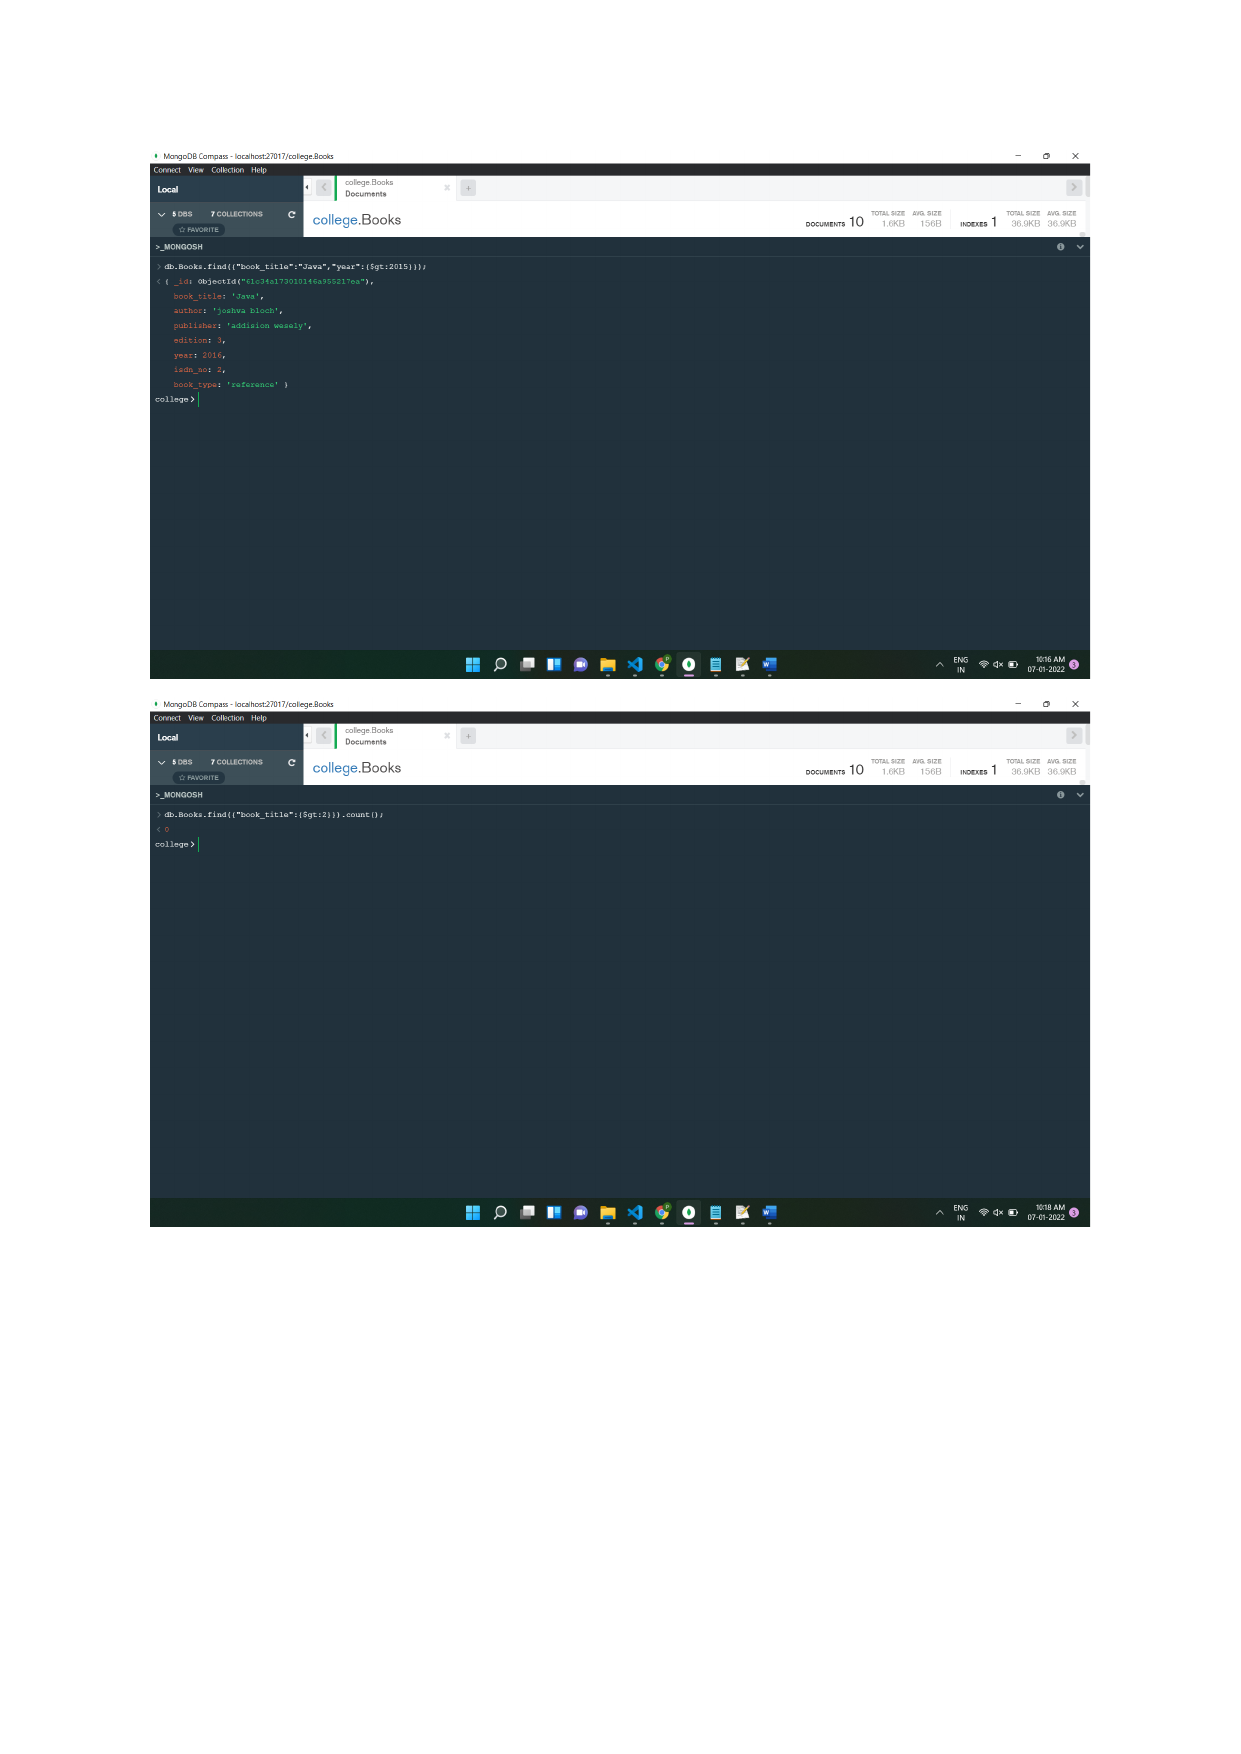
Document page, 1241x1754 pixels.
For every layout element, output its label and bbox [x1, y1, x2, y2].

picture [150, 697, 1091, 1227]
picture [150, 150, 1091, 679]
